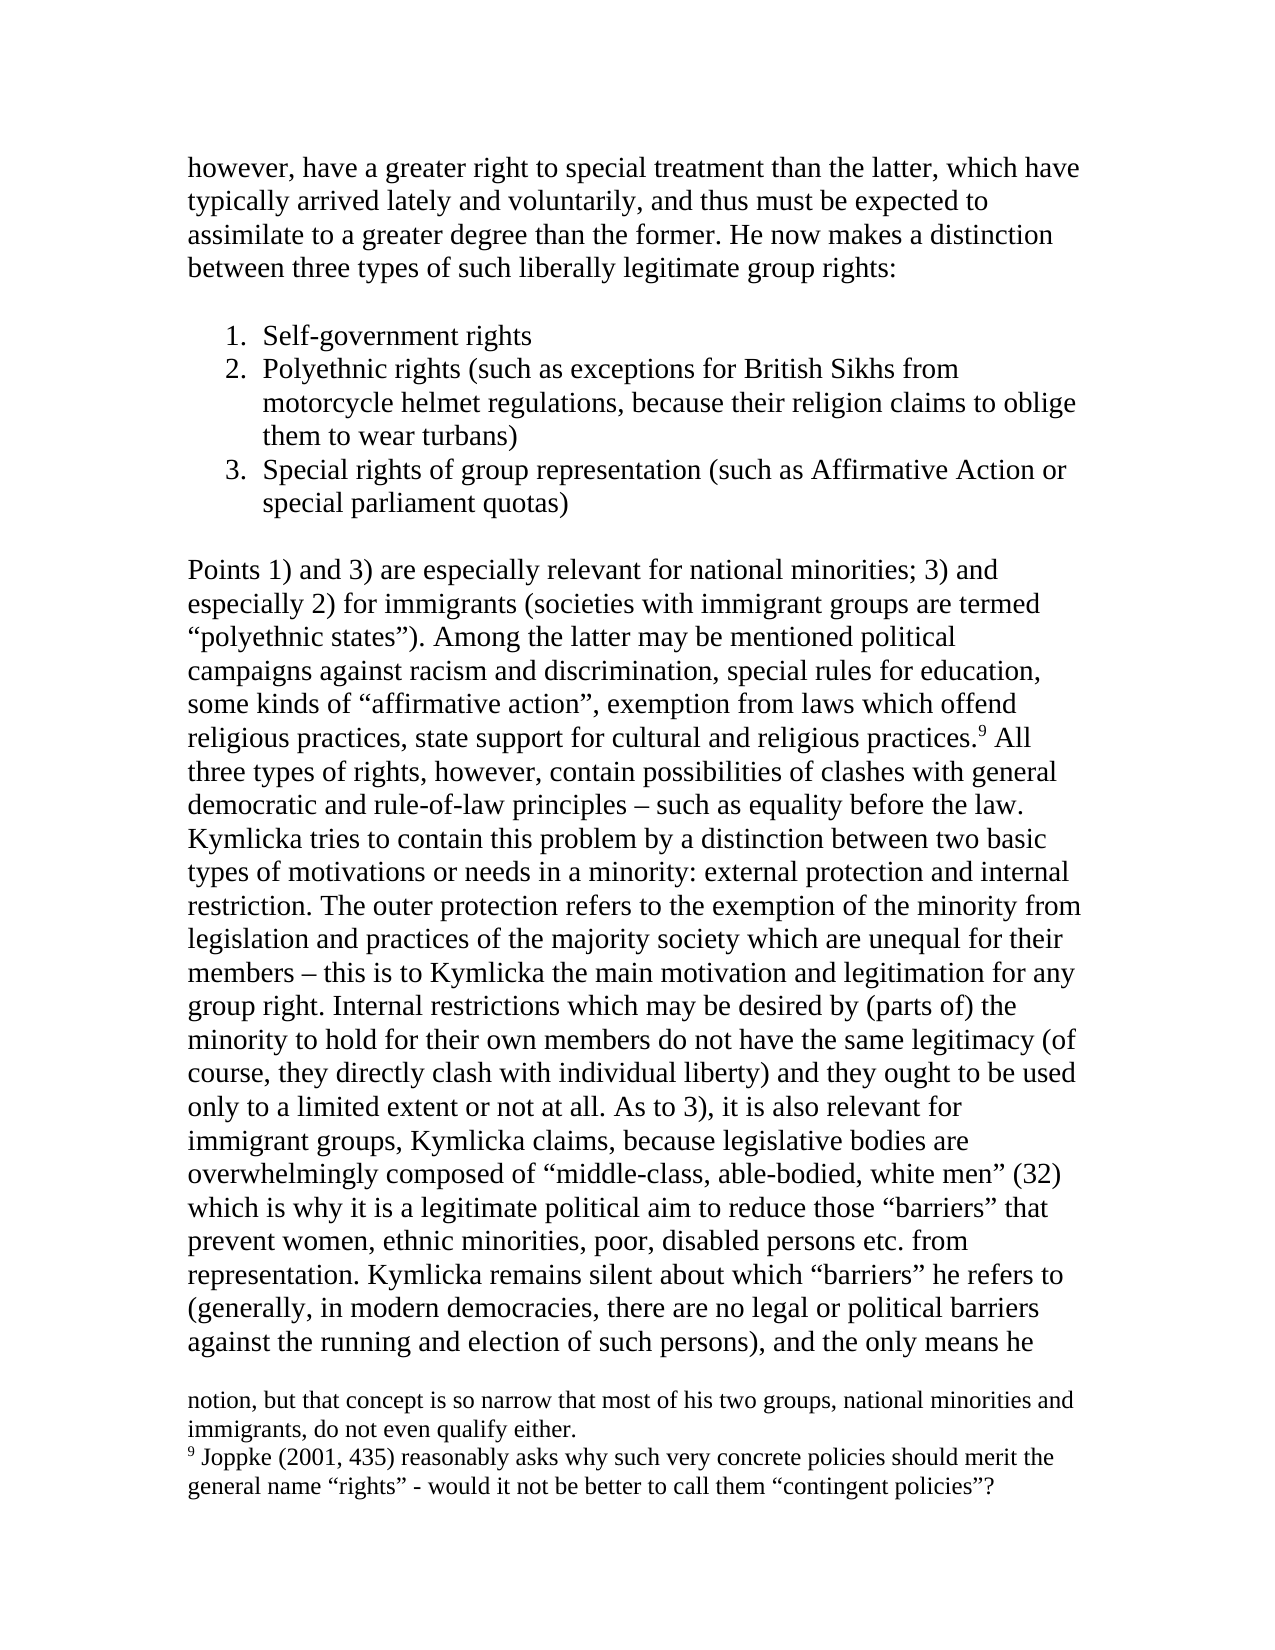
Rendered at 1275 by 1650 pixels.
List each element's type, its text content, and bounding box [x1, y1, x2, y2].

list Self-government rights [225, 318, 1087, 351]
list Polyethnic rights (such as exceptions for British Sikhs from motorcycle helmet regulations, because their religion claims to oblige them to wear turbans) [225, 351, 1087, 452]
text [187, 150, 1087, 284]
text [187, 552, 1087, 1357]
list Special rights of group representation (such as Affirmative Action or special parliament quotas) [225, 452, 1087, 519]
